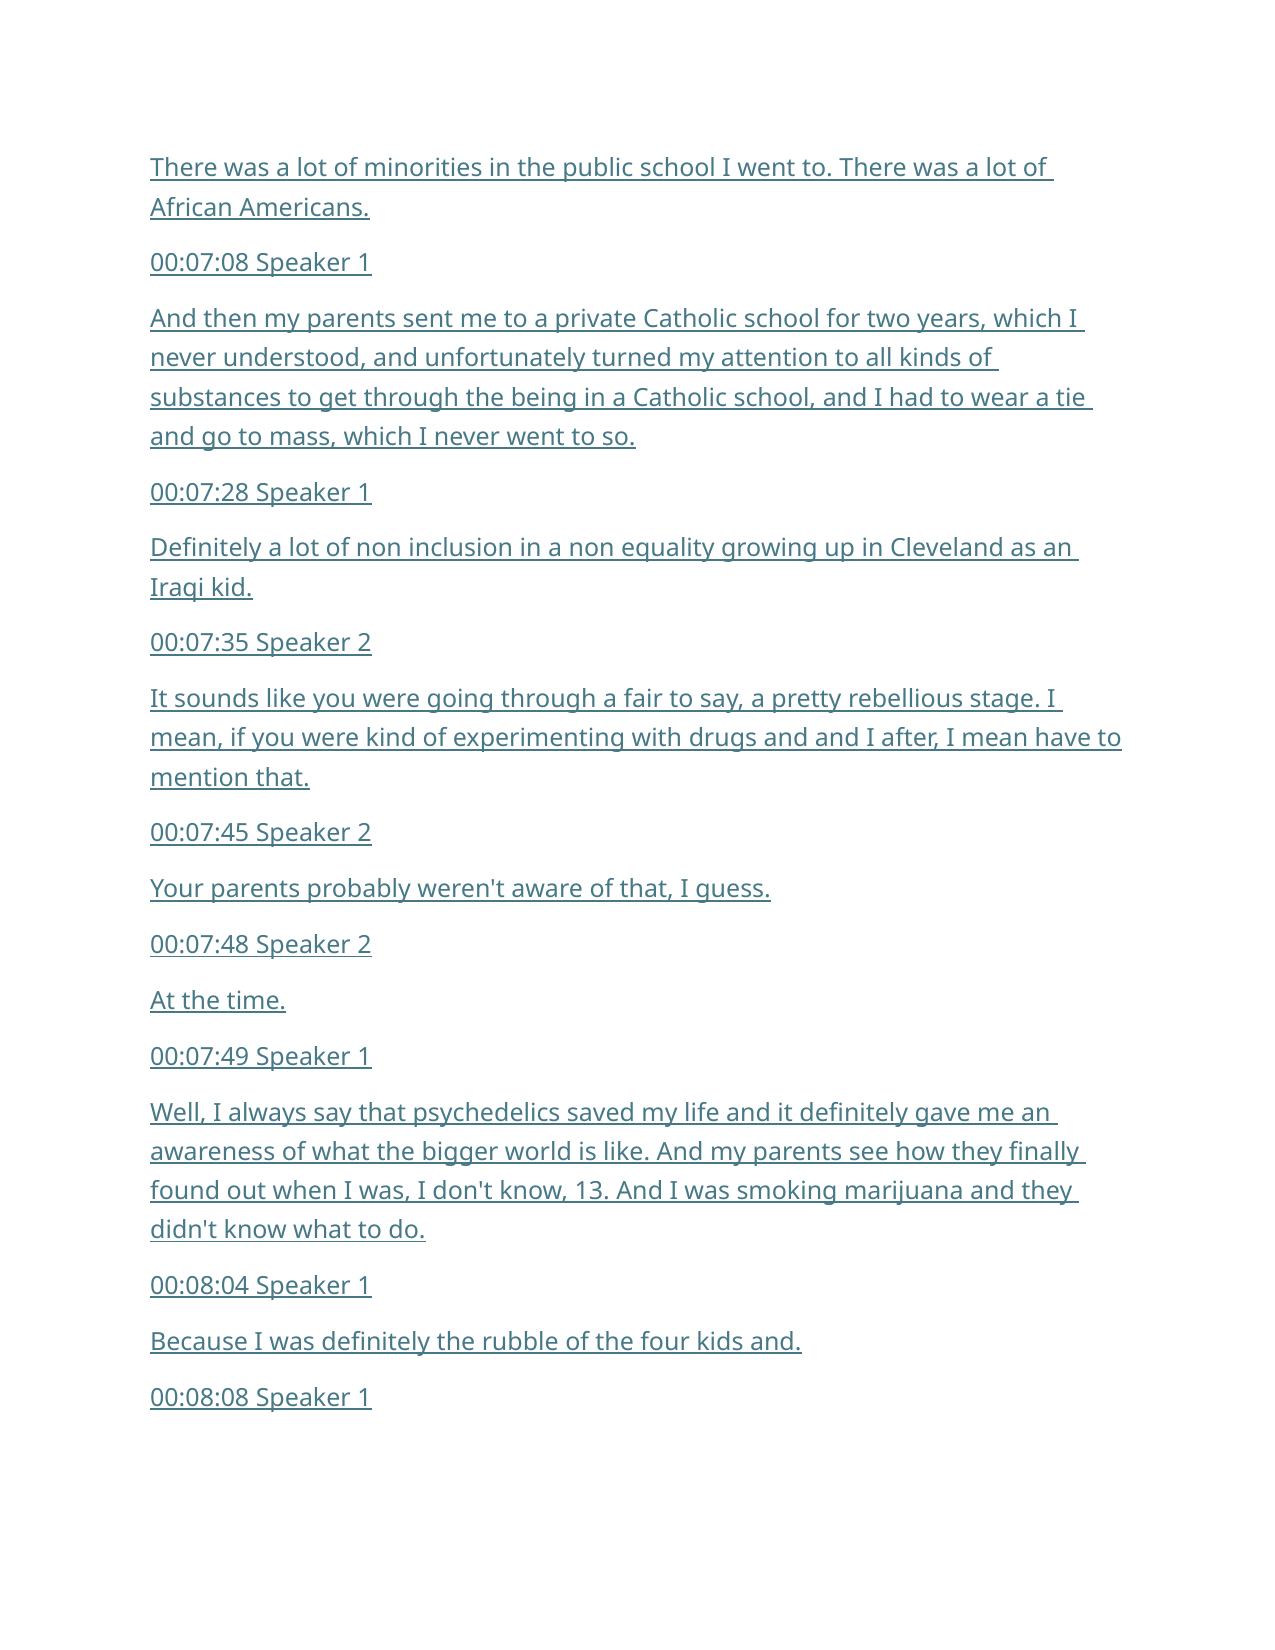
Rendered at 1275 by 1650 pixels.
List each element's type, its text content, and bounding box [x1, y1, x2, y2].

text 00:07:49 Speaker 1 [150, 1038, 1125, 1072]
text And then my parents sent me to a private Catholic school for two years, which I never understood, and unfortunately turned my attention to all kinds of substances to get through the being in a Catholic school, and I had to wear a tie and go to mass, which I never went to so. [150, 301, 1125, 452]
text 00:07:28 Speaker 1 [150, 474, 1125, 508]
text At the time. [150, 982, 1125, 1017]
text 00:07:35 Speaker 2 [150, 625, 1125, 659]
text It sounds like you were going through a fair to say, a pretty rebellious stage. I mean, if you were kind of experimenting with drugs and and I after, I mean have to mention that. [150, 681, 1125, 793]
text Definitely a lot of non inclusion in a non equality growing up in Cleveland as an Iraqi kid. [150, 530, 1125, 603]
text 00:07:48 Speaker 2 [150, 927, 1125, 961]
text Because I was definitely the rubble of the four kids and. [150, 1323, 1125, 1357]
text 00:07:45 Speaker 2 [150, 815, 1125, 849]
text 00:08:08 Speaker 1 [150, 1379, 1125, 1413]
text There was a lot of minorities in the public school I went to. There was a lot of African Americans. [150, 150, 1125, 223]
text Well, I always say that psychedelics saved my life and it definitely gave me an awareness of what the bigger world is like. And my parents see how they finally found out when I was, I don't know, 13. And I was smoking marijuana and they didn't know what to do. [150, 1094, 1125, 1246]
text 00:08:04 Speaker 1 [150, 1267, 1125, 1302]
text Your parents probably weren't aware of that, I guess. [150, 871, 1125, 905]
text 00:07:08 Speaker 1 [150, 245, 1125, 279]
